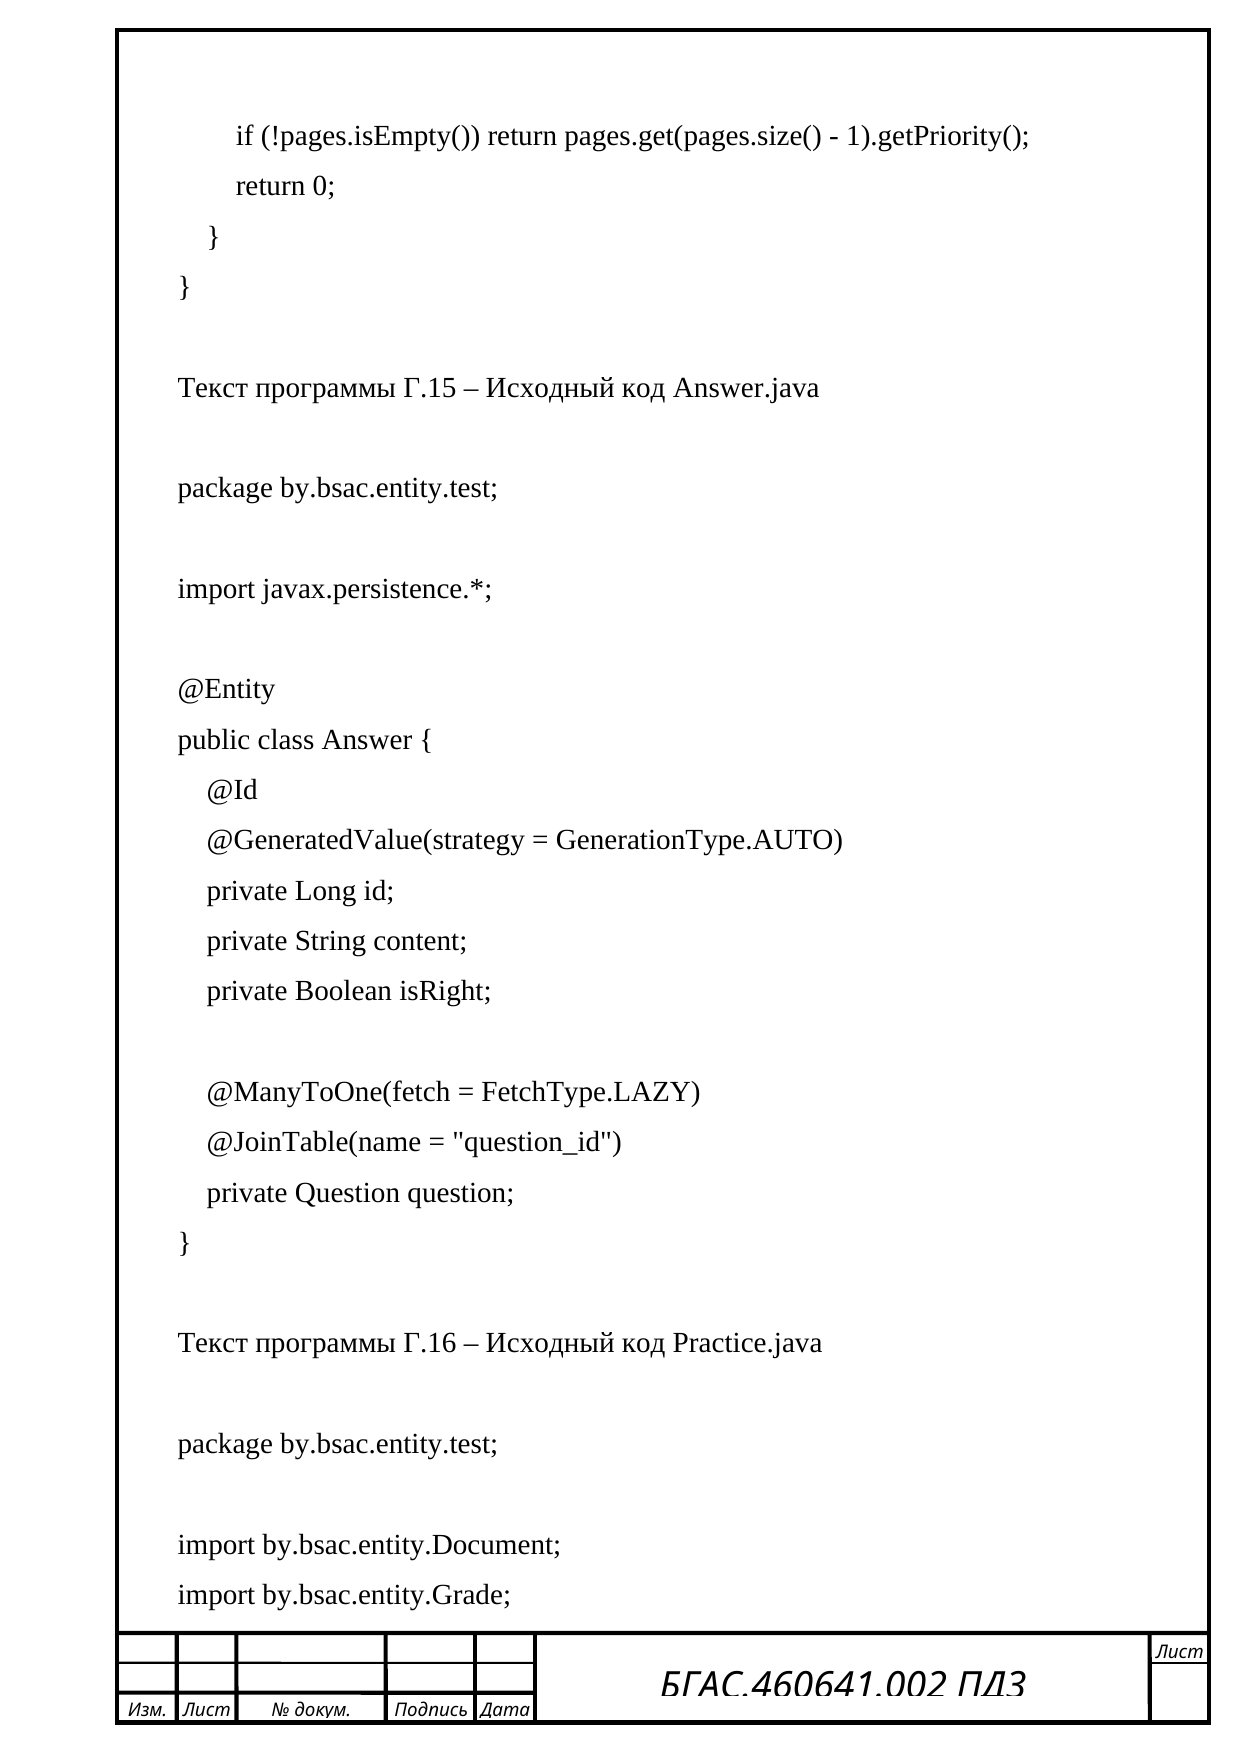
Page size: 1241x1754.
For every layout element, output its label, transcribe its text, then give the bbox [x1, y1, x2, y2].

text @ManyToOne(fetch = FetchType.LAZY) [177, 1074, 1152, 1108]
text private String content; [177, 923, 1152, 957]
text package by.bsac.entity.test; [177, 1426, 1152, 1460]
text import by.bsac.entity.Grade; [177, 1577, 1152, 1611]
text @Entity [177, 672, 1152, 705]
text public class Answer { [177, 722, 1152, 755]
text @Id [177, 772, 1152, 806]
text Текст программы Г.15 – Исходный код Answer.java [177, 370, 1152, 403]
text } [177, 269, 1152, 303]
text private Question question; [177, 1175, 1152, 1208]
text return 0; [177, 168, 1152, 202]
text Текст программы Г.16 – Исходный код Practice.java [177, 1326, 1152, 1359]
text package by.bsac.entity.test; [177, 470, 1152, 504]
text private Long id; [177, 873, 1152, 906]
text @JoinTable(name = "question_id") [177, 1124, 1152, 1158]
text import javax.persistence.*; [177, 571, 1152, 604]
text private Boolean isRight; [177, 973, 1152, 1007]
text @GeneratedValue(strategy = GenerationType.AUTO) [177, 822, 1152, 856]
text } [177, 1225, 1152, 1258]
text if (!pages.isEmpty()) return pages.get(pages.size() - 1).getPriority(); [177, 118, 1152, 152]
text import by.bsac.entity.Document; [177, 1527, 1152, 1560]
text } [177, 219, 1152, 252]
